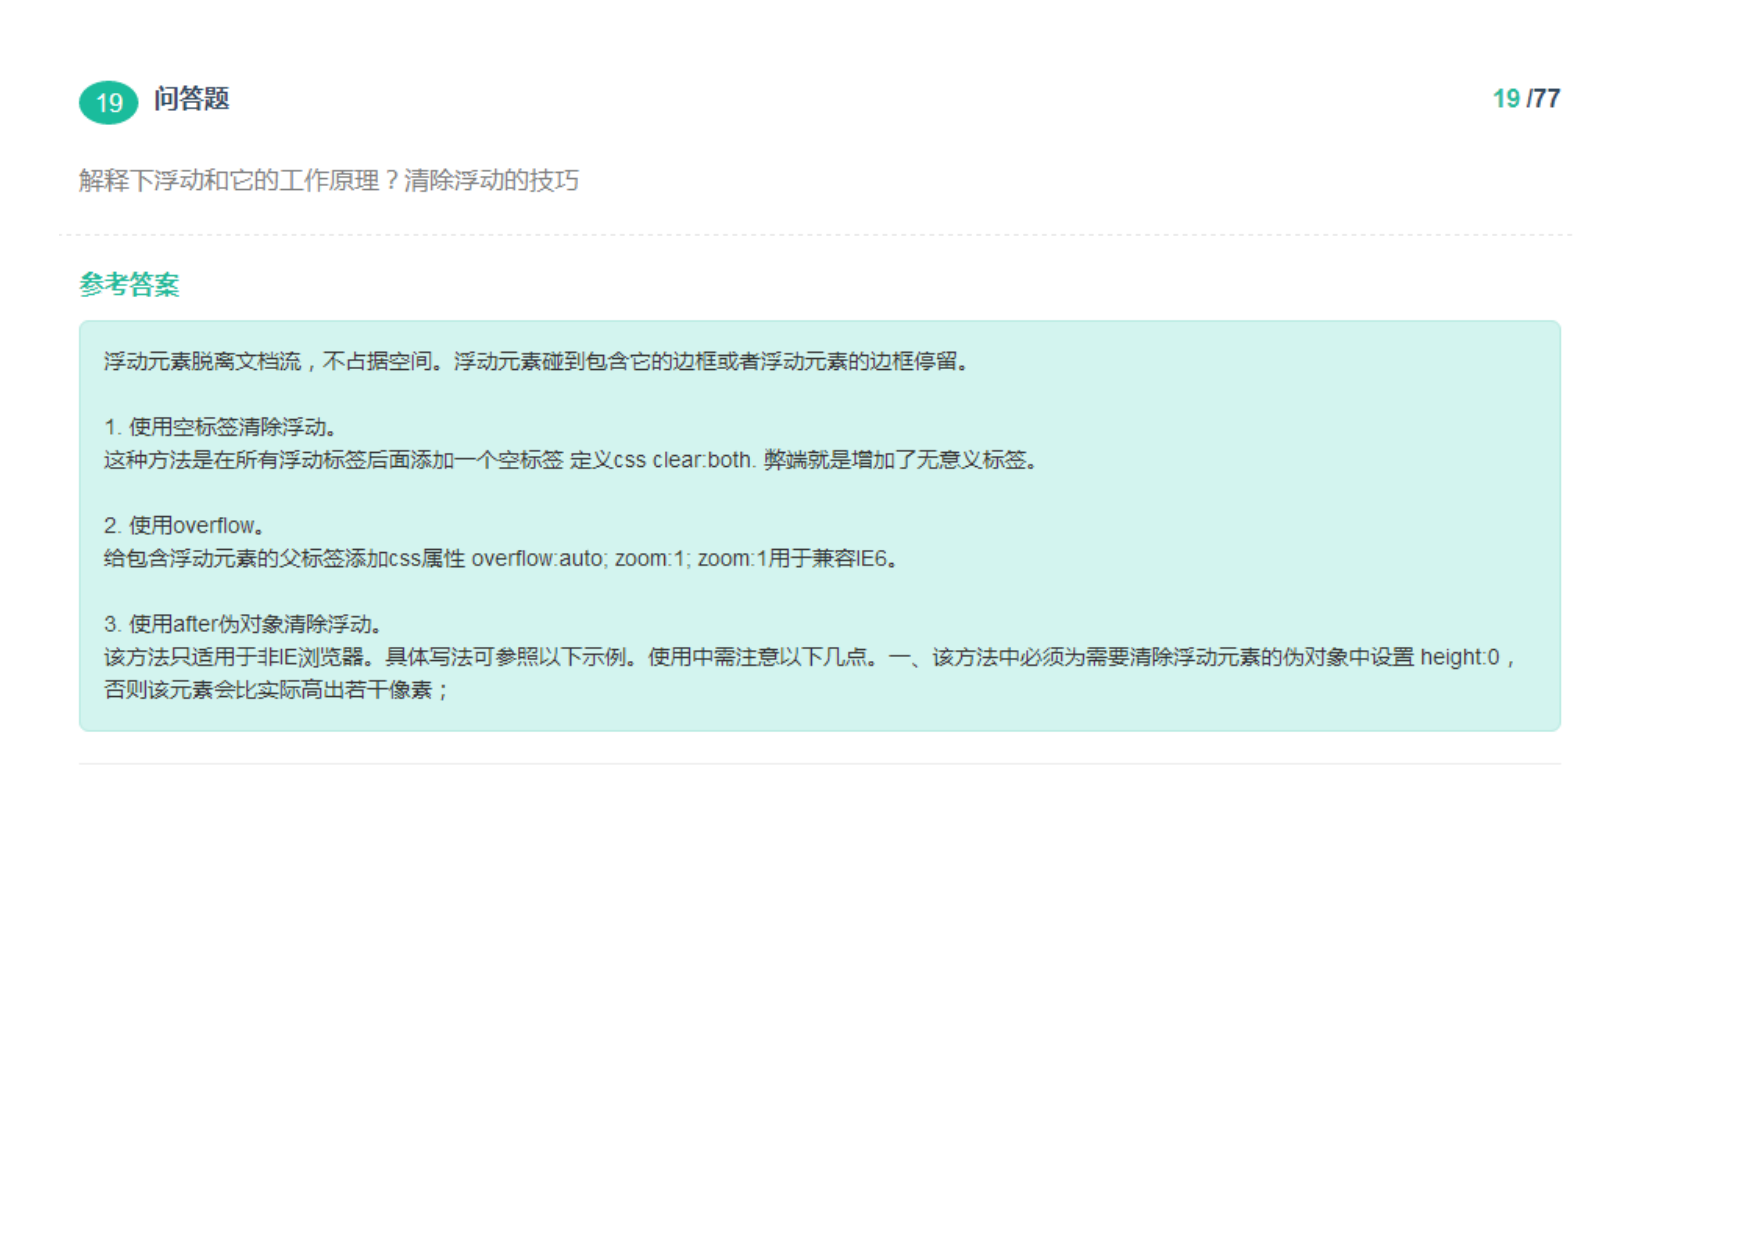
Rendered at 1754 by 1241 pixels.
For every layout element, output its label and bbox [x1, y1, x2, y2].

picture [59, 67, 1577, 768]
